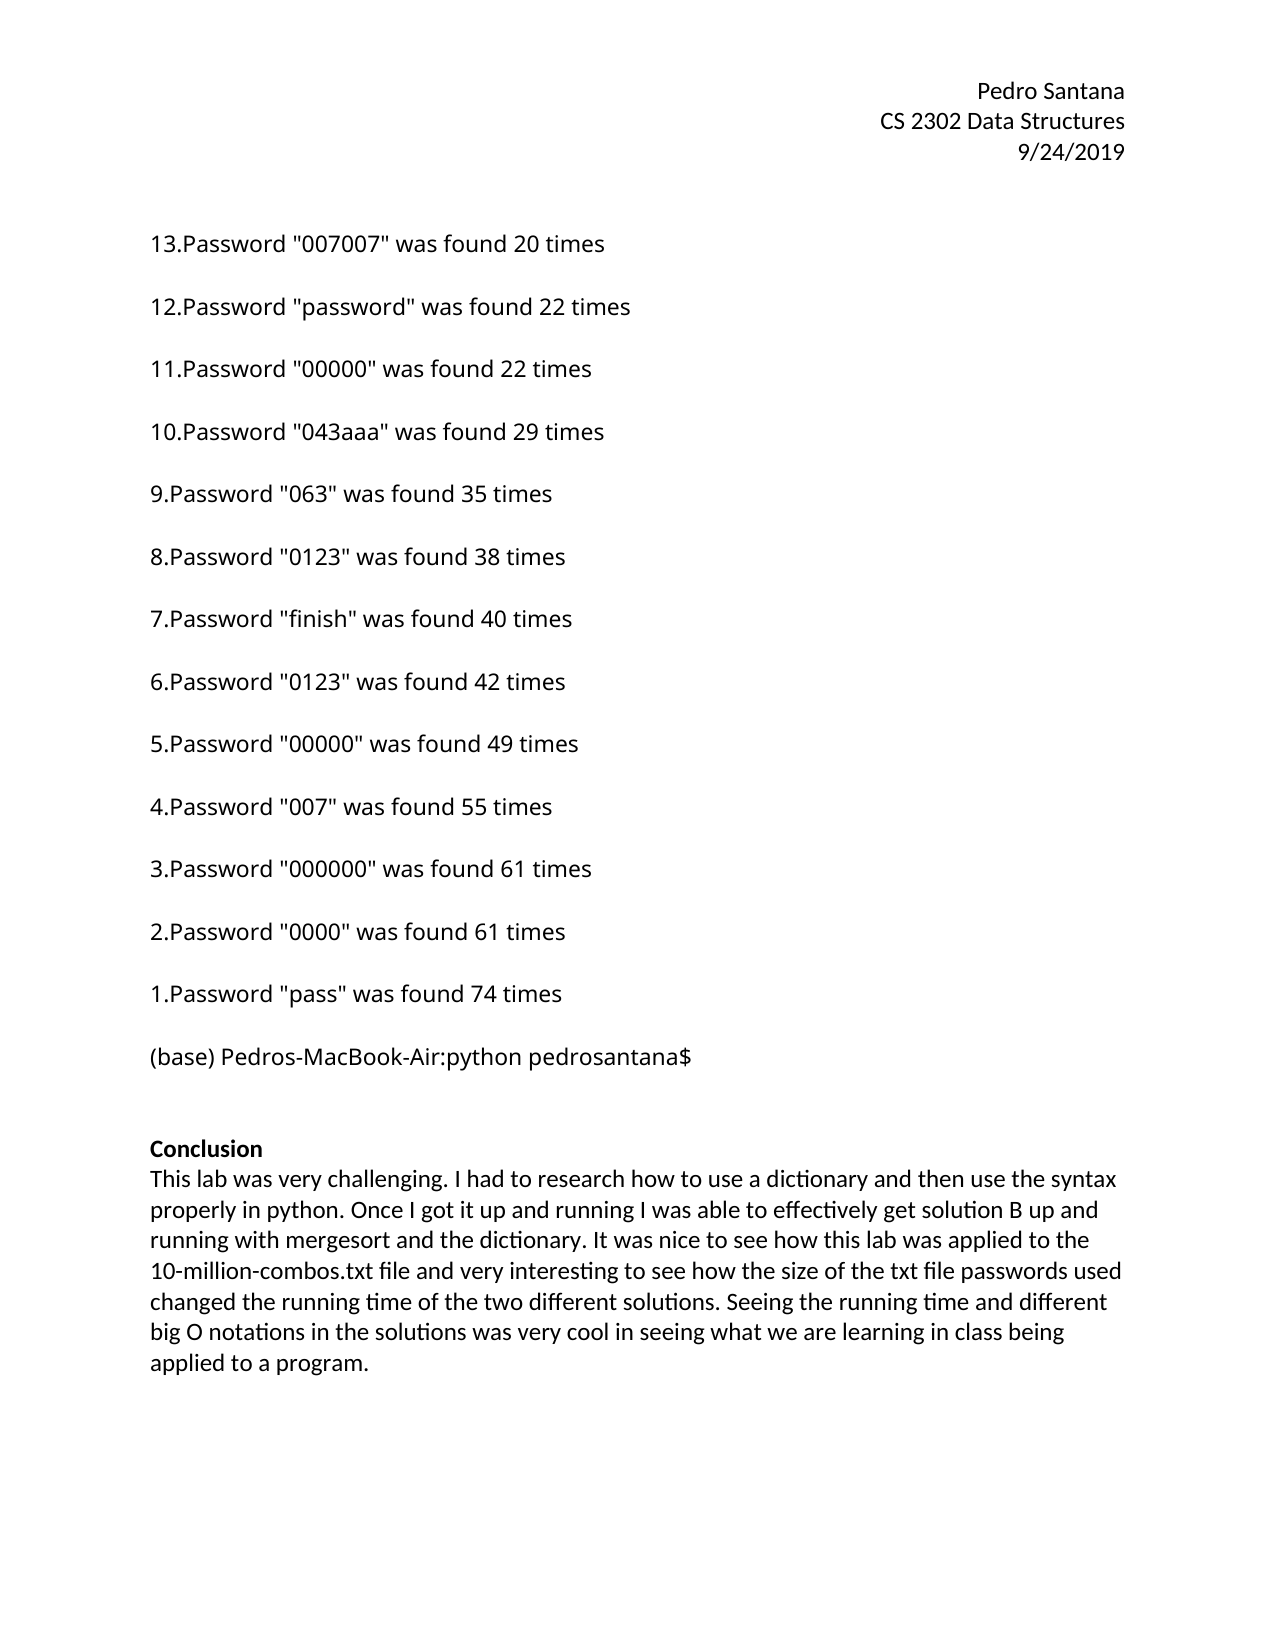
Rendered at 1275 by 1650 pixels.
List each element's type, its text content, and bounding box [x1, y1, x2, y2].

text 9.Password "063" was found 35 times [150, 478, 1125, 509]
text 11.Password "00000" was found 22 times [150, 353, 1125, 384]
text 2.Password "0000" was found 61 times [150, 916, 1125, 947]
text 5.Password "00000" was found 49 times [150, 728, 1125, 759]
text 8.Password "0123" was found 38 times [150, 541, 1125, 572]
text 6.Password "0123" was found 42 times [150, 666, 1125, 697]
text (base) Pedros-MacBook-Air:python pedrosantana$ [150, 1041, 1125, 1072]
text This lab was very challenging. I had to research how to use a dictionary and then use the syntax properly in python. Once I got it up and running I was able to effectively get solution B up and running with mergesort and the dictionary. It was nice to see how this lab was applied to the 10-million-combos.txt file and very interesting to see how the size of the txt file passwords used changed the running time of the two different solutions. Seeing the running time and different big O notations in the solutions was very cool in seeing what we are learning in class being applied to a program. [150, 1164, 1125, 1377]
text 12.Password "password" was found 22 times [150, 291, 1125, 322]
text Conclusion [150, 1133, 1125, 1164]
text 1.Password "pass" was found 74 times [150, 978, 1125, 1009]
text 7.Password "finish" was found 40 times [150, 603, 1125, 634]
text 4.Password "007" was found 55 times [150, 791, 1125, 822]
text 3.Password "000000" was found 61 times [150, 853, 1125, 884]
text 13.Password "007007" was found 20 times [150, 228, 1125, 259]
text 10.Password "043aaa" was found 29 times [150, 416, 1125, 447]
